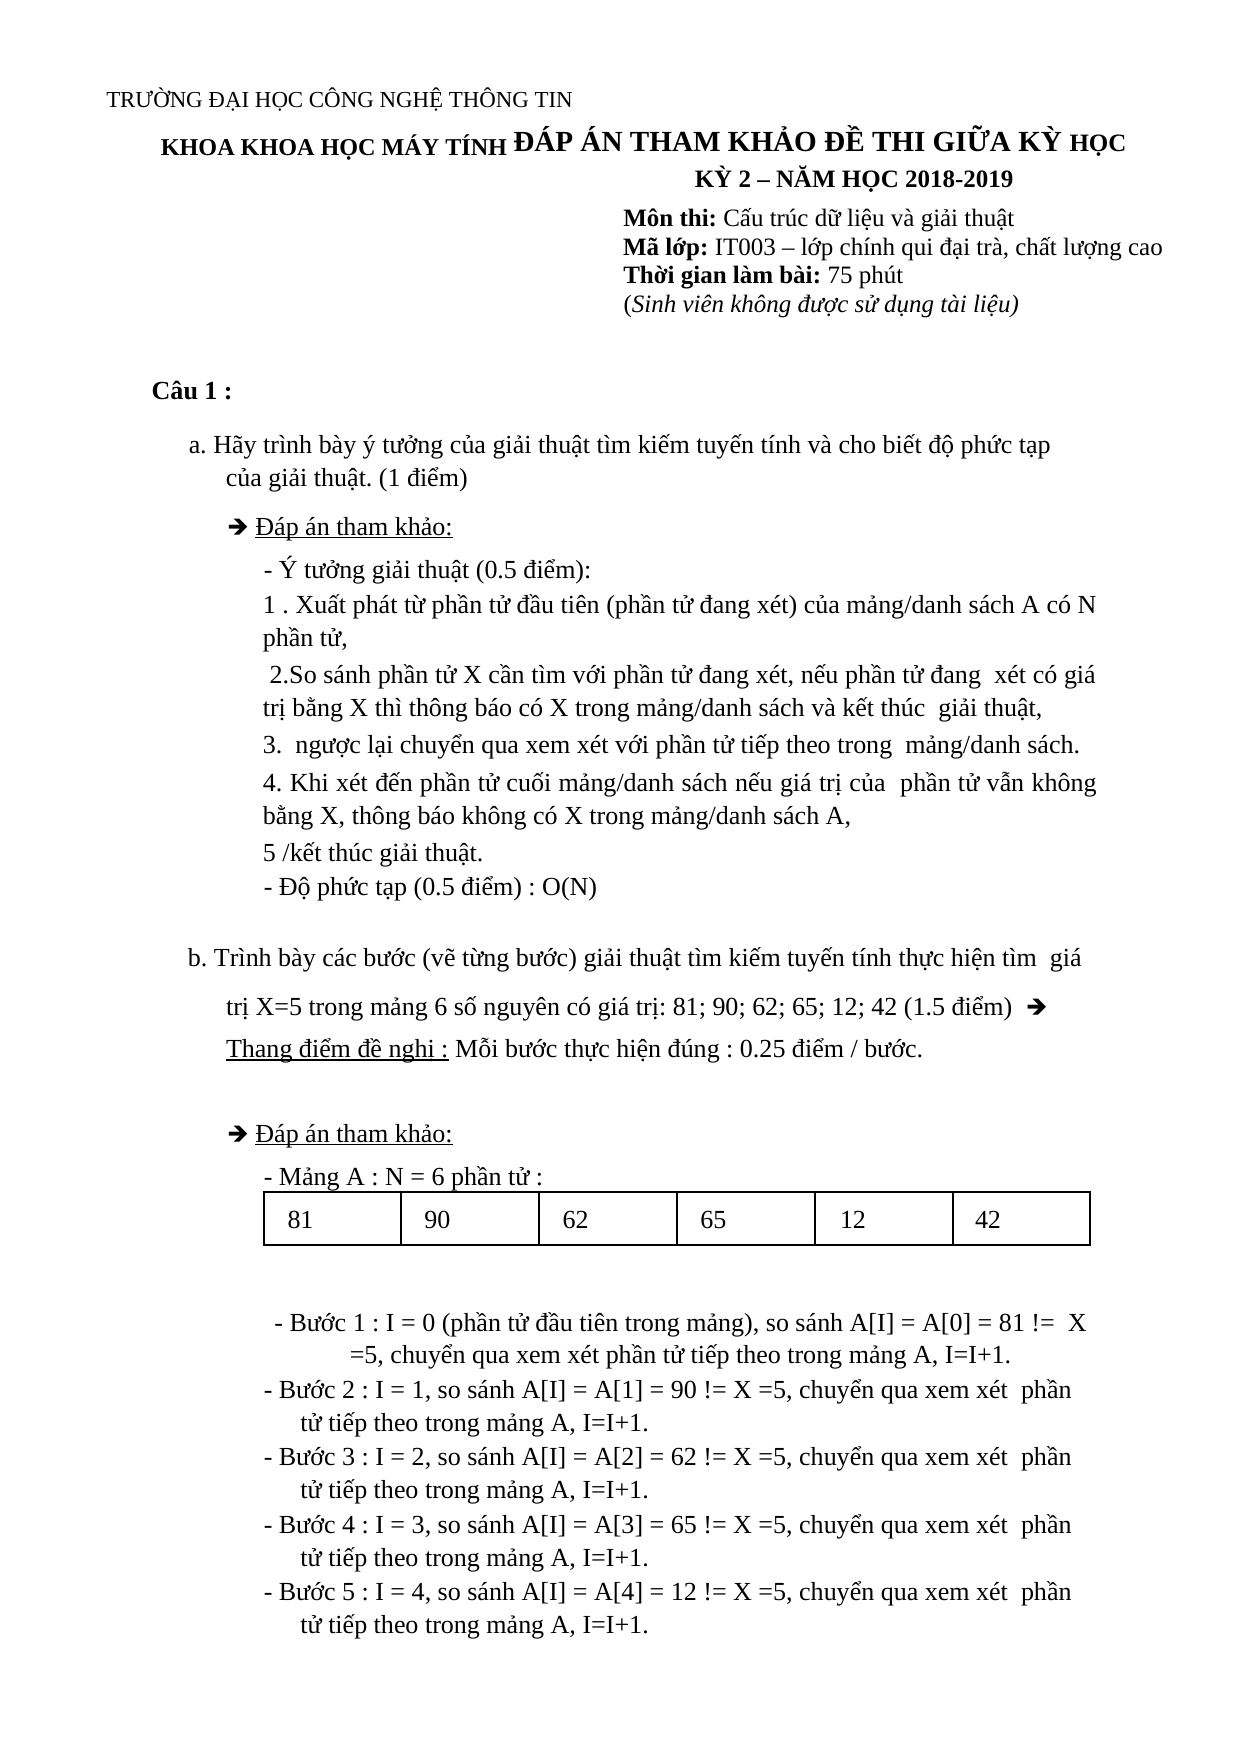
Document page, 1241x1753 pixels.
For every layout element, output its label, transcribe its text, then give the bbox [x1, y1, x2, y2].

table_header 81 [265, 1193, 400, 1244]
text - Bước 1 : I = 0 (phần tử đầu tiên trong mảng), so sánh A[I] = A[0] = 81 != X =5, chuyển qua xem xét phần tử tiếp theo trong mảng A, I=I+1. [263, 1307, 1098, 1369]
text b. Trình bày các bước (vẽ từng bước) giải thuật tìm kiếm tuyến tính thực hiện tìm giá trị X=5 trong mảng 6 số nguyên có giá trị: 81; 90; 62; 65; 12; 42 (1.5 điểm) 🡺 Thang điểm đề nghị : Mỗi bước thực hiện đúng : 0.25 điểm / bước. [188, 942, 1098, 1063]
text - Mảng A : N = 6 phần tử : [263, 1161, 1162, 1191]
text 5 /kết thúc giải thuật. [263, 837, 1098, 867]
text TRƯỜNG ĐẠI HỌC CÔNG NGHỆ THÔNG TIN [106, 86, 1162, 113]
table_header 42 [954, 1193, 1089, 1244]
text - Bước 4 : I = 3, so sánh A[I] = A[3] = 65 != X =5, chuyển qua xem xét phần tử tiếp theo trong mảng A, I=I+1. [263, 1509, 1098, 1572]
text 4. Khi xét đến phần tử cuối mảng/danh sách nếu giá trị của phần tử vẫn không bằng X, thông báo không có X trong mảng/danh sách A, [263, 767, 1098, 830]
text - Bước 5 : I = 4, so sánh A[I] = A[4] = 12 != X =5, chuyển qua xem xét phần tử tiếp theo trong mảng A, I=I+1. [263, 1576, 1098, 1639]
text Thời gian làm bài: 75 phút [106, 260, 903, 289]
text 3. ngược lại chuyển qua xem xét với phần tử tiếp theo trong mảng/danh sách. [263, 729, 1098, 759]
text Mã lớp: IT003 – lớp chính qui đại trà, chất lượng cao [106, 232, 1163, 260]
table_header 12 [816, 1193, 952, 1244]
text Môn thi: Cấu trúc dữ liệu và giải thuật [106, 203, 1014, 232]
text 🡺 Đáp án tham khảo: [227, 1104, 1162, 1157]
text - Bước 2 : I = 1, so sánh A[I] = A[1] = 90 != X =5, chuyển qua xem xét phần tử tiếp theo trong mảng A, I=I+1. [263, 1374, 1098, 1437]
text 1 . Xuất phát từ phần tử đầu tiên (phần tử đang xét) của mảng/danh sách A có N phần tử, [263, 589, 1098, 652]
text KHOA KHOA HỌC MÁY TÍNH ĐÁP ÁN THAM KHẢO ĐỀ THI GIỮA KỲ HỌC KỲ 2 – NĂM HỌC 2018-2019 [161, 113, 1161, 192]
text - Bước 3 : I = 2, so sánh A[I] = A[2] = 62 != X =5, chuyển qua xem xét phần tử tiếp theo trong mảng A, I=I+1. [263, 1441, 1098, 1504]
text Câu 1 : [151, 375, 1162, 405]
text - Độ phức tạp (0.5 điểm) : O(N) [263, 871, 1162, 901]
text 2.So sánh phần tử X cần tìm với phần tử đang xét, nếu phần tử đang xét có giá trị bằng X thì thông báo có X trong mảng/danh sách và kết thúc giải thuật, [263, 659, 1098, 722]
table_header 65 [678, 1193, 814, 1244]
text 🡺 Đáp án tham khảo: [227, 497, 1162, 550]
text a. Hãy trình bày ý tưởng của giải thuật tìm kiếm tuyến tính và cho biết độ phức tạp của giải thuật. (1 điểm) [188, 429, 1098, 492]
table_header 62 [540, 1193, 676, 1244]
text - Ý tưởng giải thuật (0.5 điểm): [263, 554, 1162, 584]
text (Sinh viên không được sử dụng tài liệu) [106, 289, 1018, 318]
table_header 90 [402, 1193, 538, 1244]
